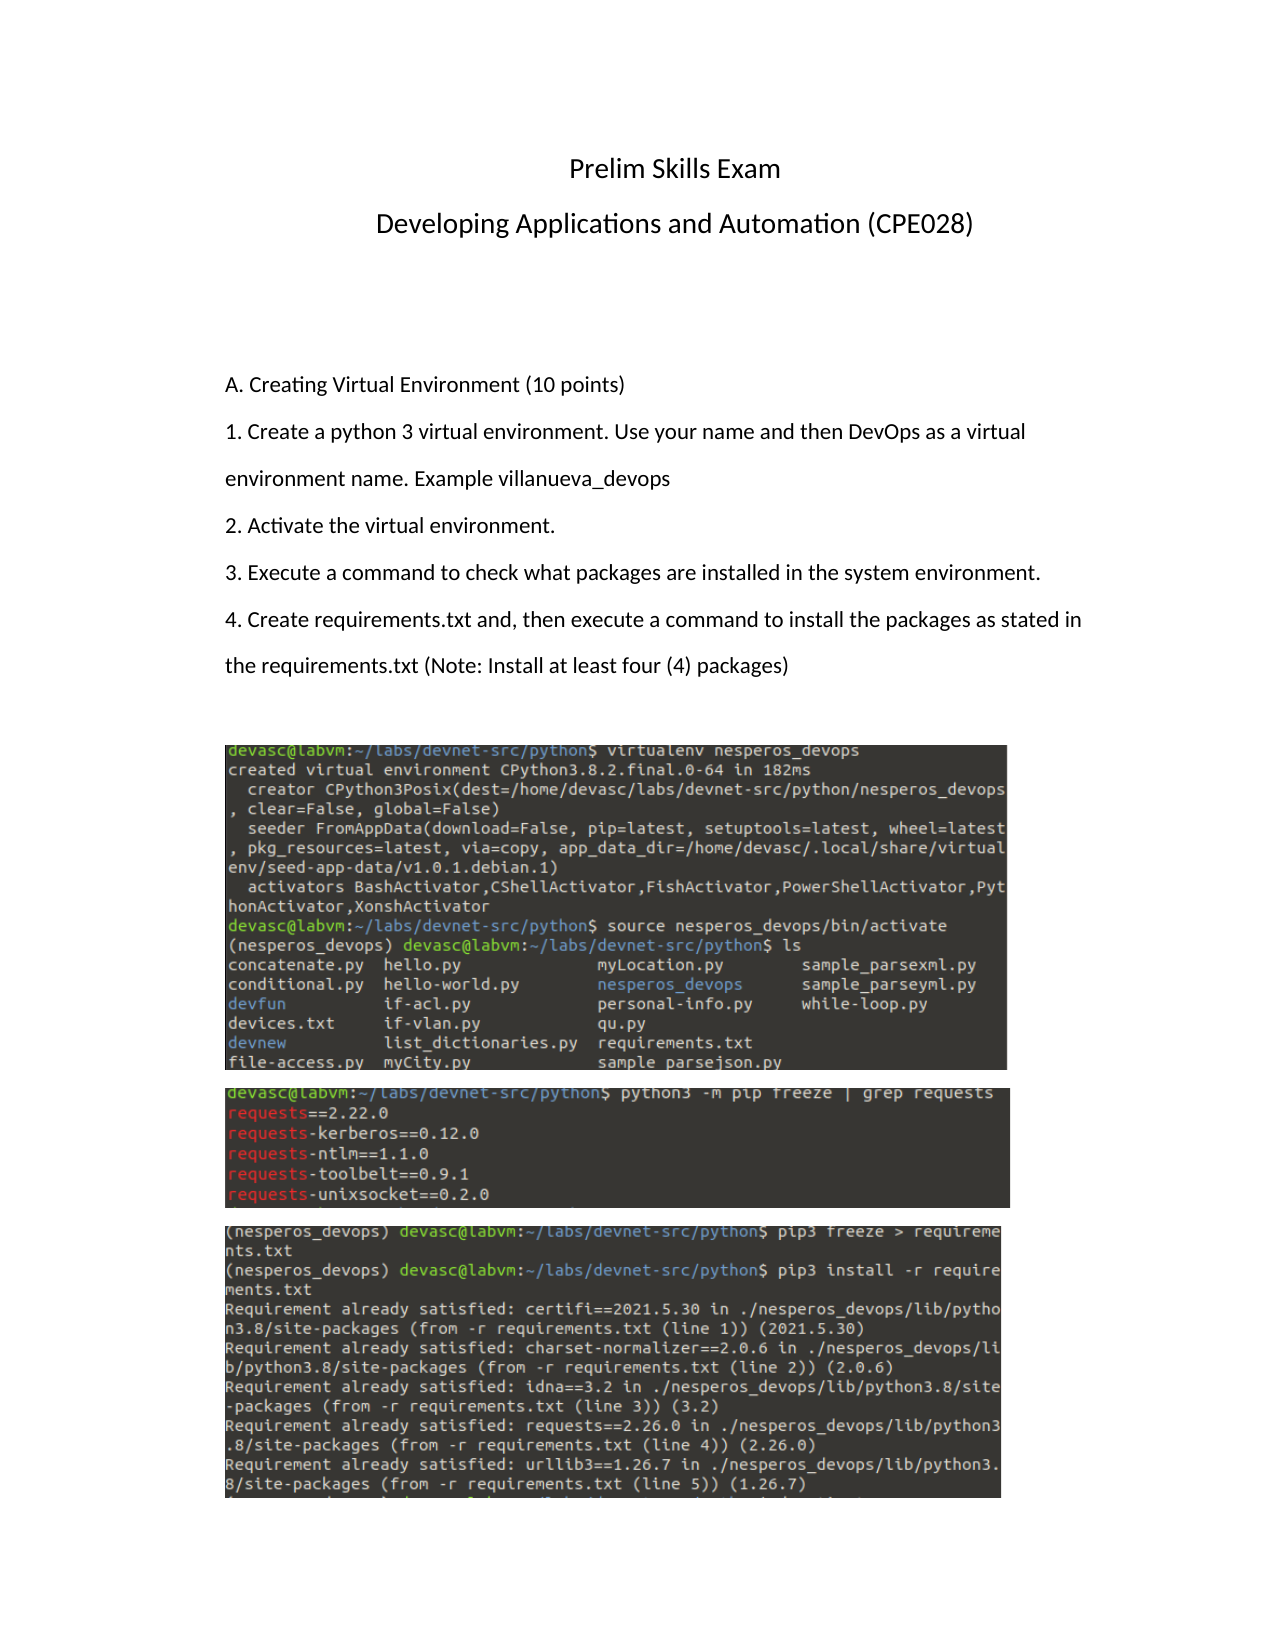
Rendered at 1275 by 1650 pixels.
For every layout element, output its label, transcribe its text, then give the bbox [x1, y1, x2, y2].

text environment name. Example villanueva_devops [225, 464, 1125, 492]
text 3. Execute a command to check what packages are installed in the system environment. [225, 558, 1125, 586]
picture [225, 1088, 1011, 1208]
text 1. Create a python 3 virtual environment. Use your name and then DevOps as a virtual [225, 417, 1125, 445]
picture [225, 1226, 1002, 1498]
text Developing Applications and Automation (CPE028) [225, 205, 1125, 241]
text A. Creating Virtual Environment (10 points) [225, 370, 1125, 398]
picture [225, 745, 1008, 1070]
text 4. Create requirements.txt and, then execute a command to install the packages as stated in [225, 605, 1125, 633]
text Prelim Skills Exam [225, 150, 1125, 186]
text the requirements.txt (Note: Install at least four (4) packages) [225, 652, 1125, 680]
text 2. Activate the virtual environment. [225, 511, 1125, 539]
